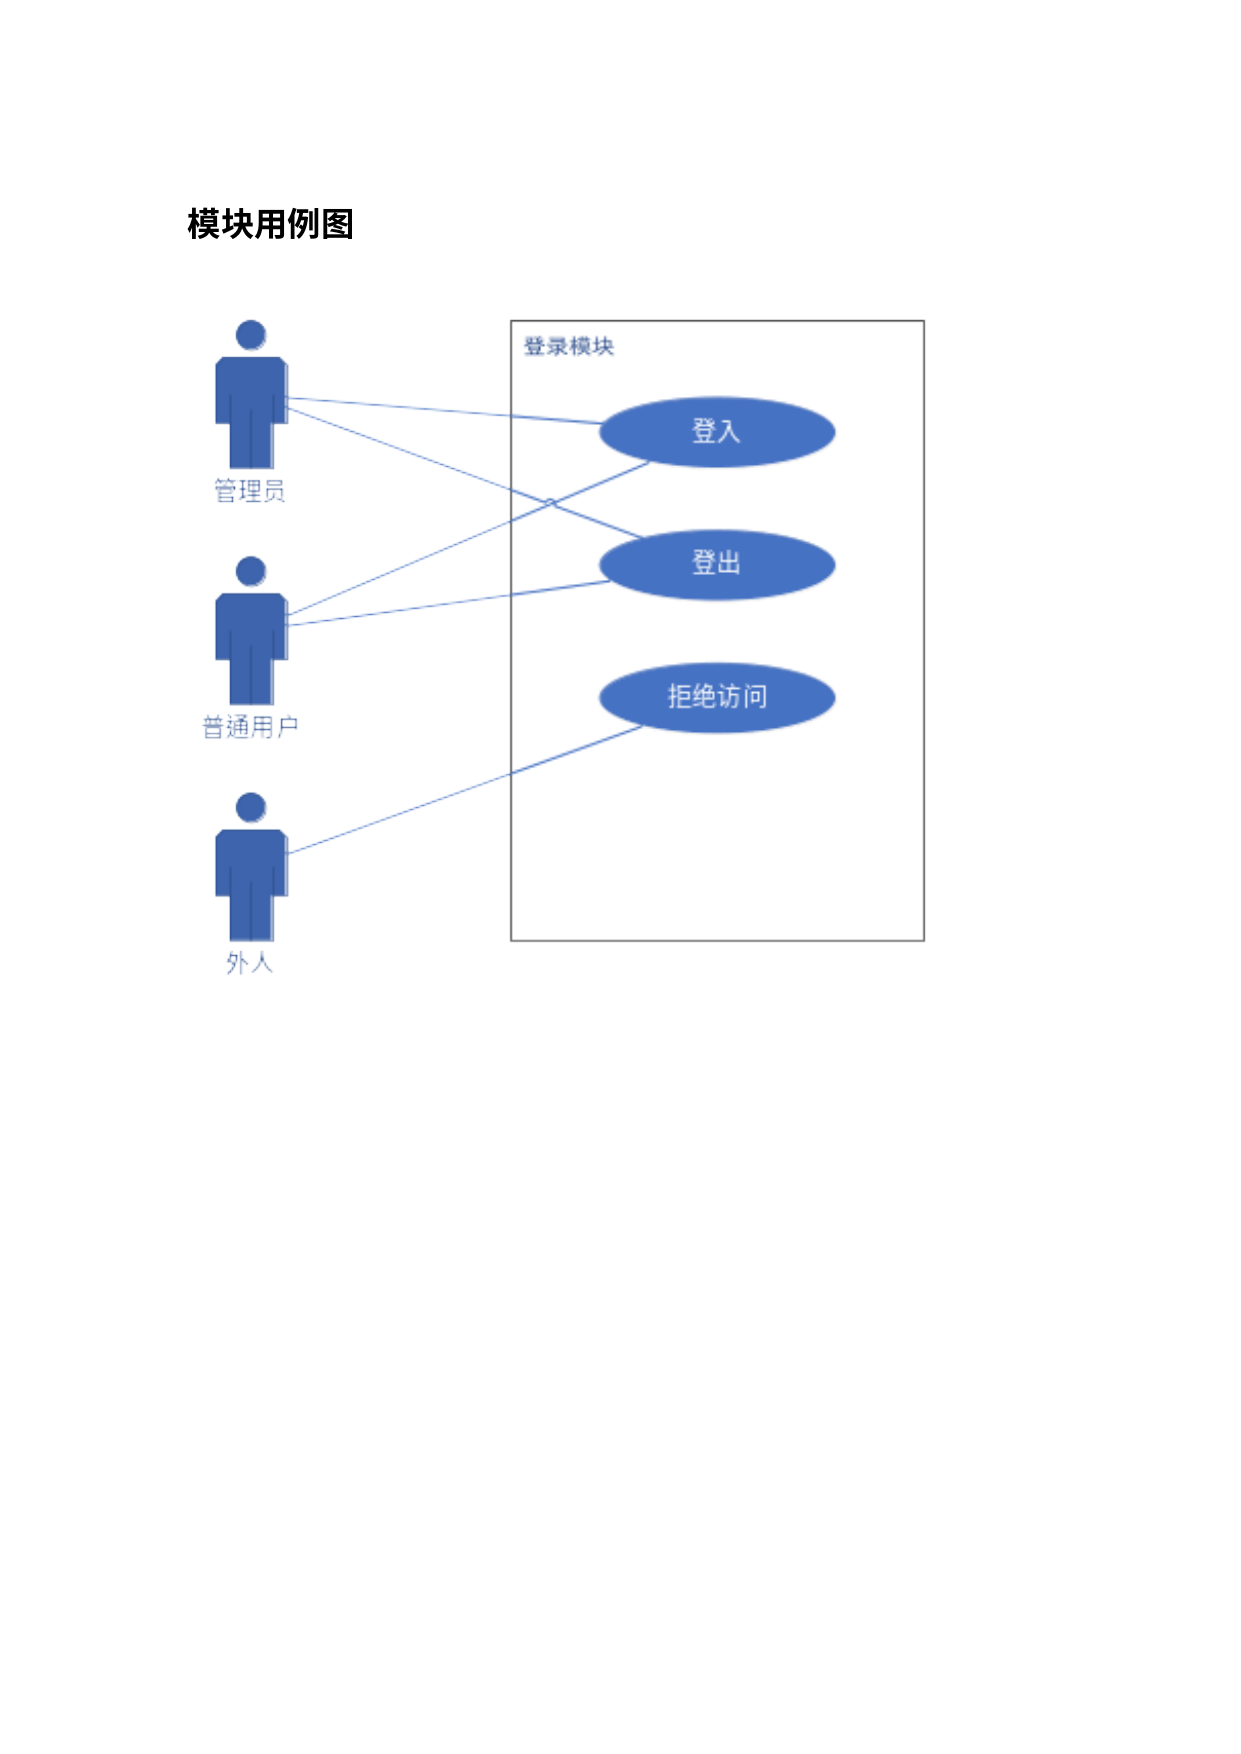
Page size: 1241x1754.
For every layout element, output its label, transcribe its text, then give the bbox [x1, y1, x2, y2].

subtitle 模块用例图 [187, 189, 1053, 254]
